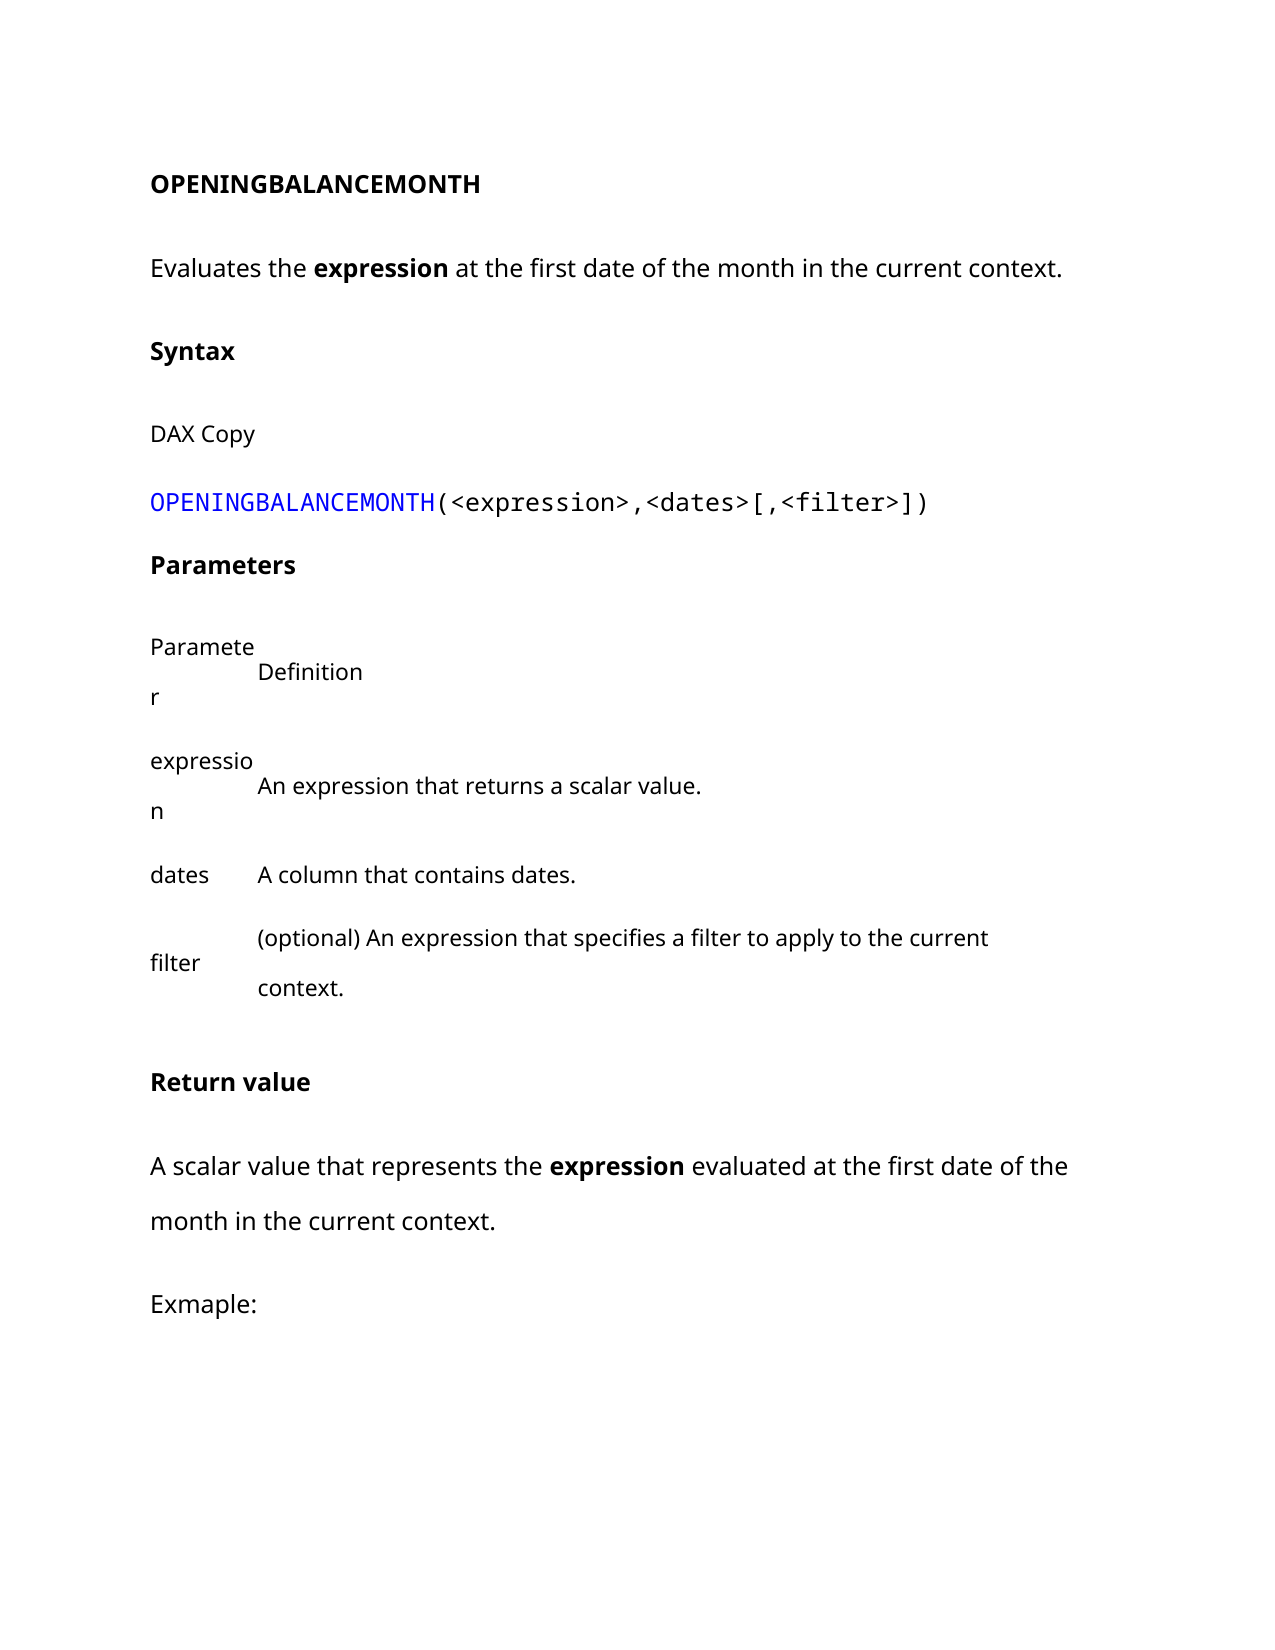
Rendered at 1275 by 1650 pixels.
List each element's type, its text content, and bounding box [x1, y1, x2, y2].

subtitle Return value [150, 1065, 1125, 1099]
table_cell expression [150, 745, 257, 858]
subtitle Parameters [150, 548, 1125, 582]
table_cell filter [150, 922, 257, 1036]
text DAX Copy [150, 418, 1125, 449]
subtitle Syntax [150, 334, 1125, 368]
subtitle OPENINGBALANCEMONTH [150, 167, 1125, 201]
table_cell Parameter [150, 631, 257, 745]
text Evaluates the expression at the first date of the month in the current context. [150, 250, 1125, 284]
text OPENINGBALANCEMONTH(<expression>,<dates>[,<filter>]) [150, 484, 1125, 518]
table_cell dates [150, 859, 257, 922]
table_cell (optional) An expression that specifies a filter to apply to the current context. [257, 922, 1032, 1036]
text Exmaple: [150, 1287, 1125, 1321]
text A scalar value that represents the expression evaluated at the first date of the month in the current context. [150, 1149, 1125, 1237]
table_cell Definition [257, 631, 1032, 745]
table_cell A column that contains dates. [257, 859, 1032, 922]
table_cell An expression that returns a scalar value. [257, 745, 1032, 858]
